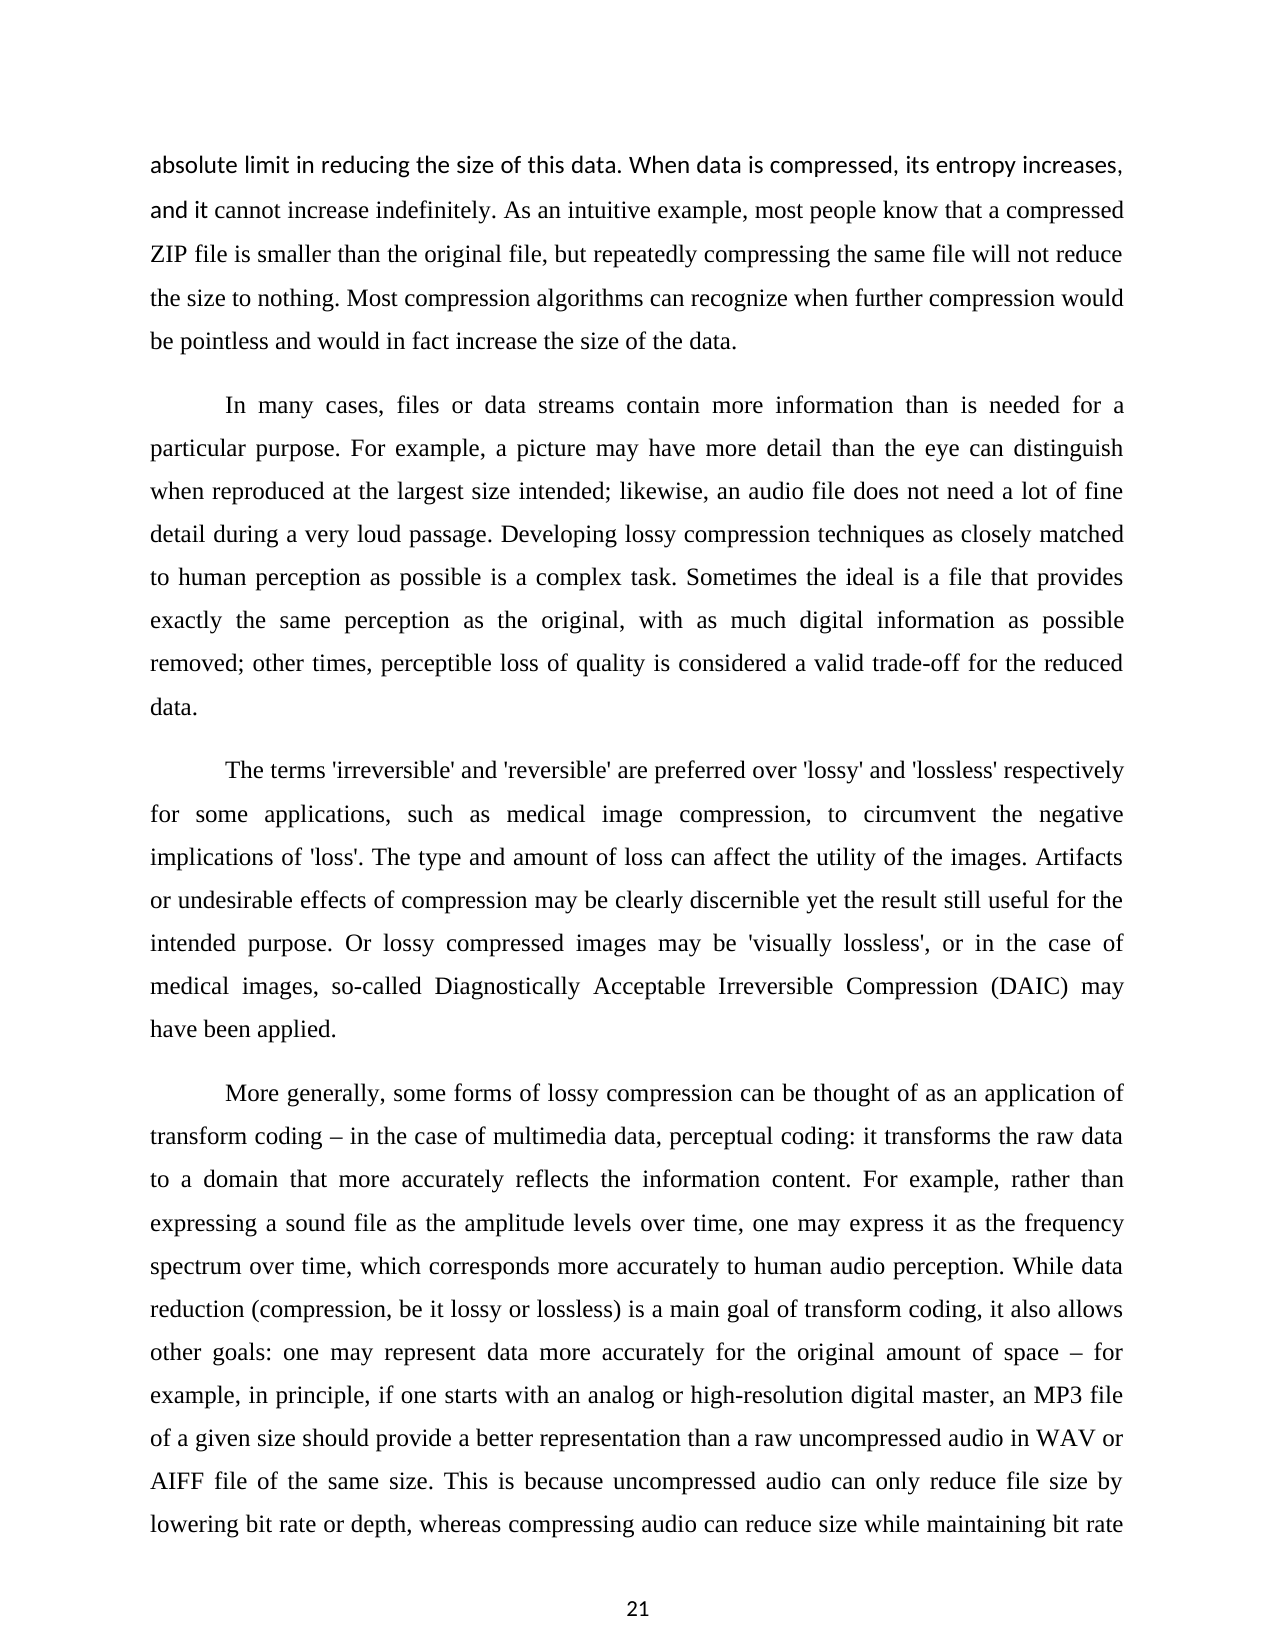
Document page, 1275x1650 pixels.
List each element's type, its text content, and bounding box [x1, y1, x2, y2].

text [150, 1078, 1125, 1538]
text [150, 149, 1125, 354]
text In many cases, files or data streams contain more information than is needed for a particular purpose. For example, a picture may have more detail than the eye can distinguish when reproduced at the largest size intended; likewise, an audio file does not need a lot of fine detail during a very loud passage. Developing lossy compression techniques as closely matched to human perception as possible is a complex task. Sometimes the ideal is a file that provides exactly the same perception as the original, with as much digital information as possible removed; other times, perceptible loss of quality is considered a valid trade-off for the reduced data. [150, 390, 1125, 720]
text The terms 'irreversible' and 'reversible' are preferred over 'lossy' and 'lossless' respectively for some applications, such as medical image compression, to circumvent the negative implications of 'loss'. The type and amount of loss can affect the utility of the images. Artifacts or undesirable effects of compression may be clearly discernible yet the result still useful for the intended purpose. Or lossy compressed images may be 'visually lossless', or in the case of medical images, so-called Diagnostically Acceptable Irreversible Compression (DAIC) may have been applied. [150, 756, 1125, 1043]
